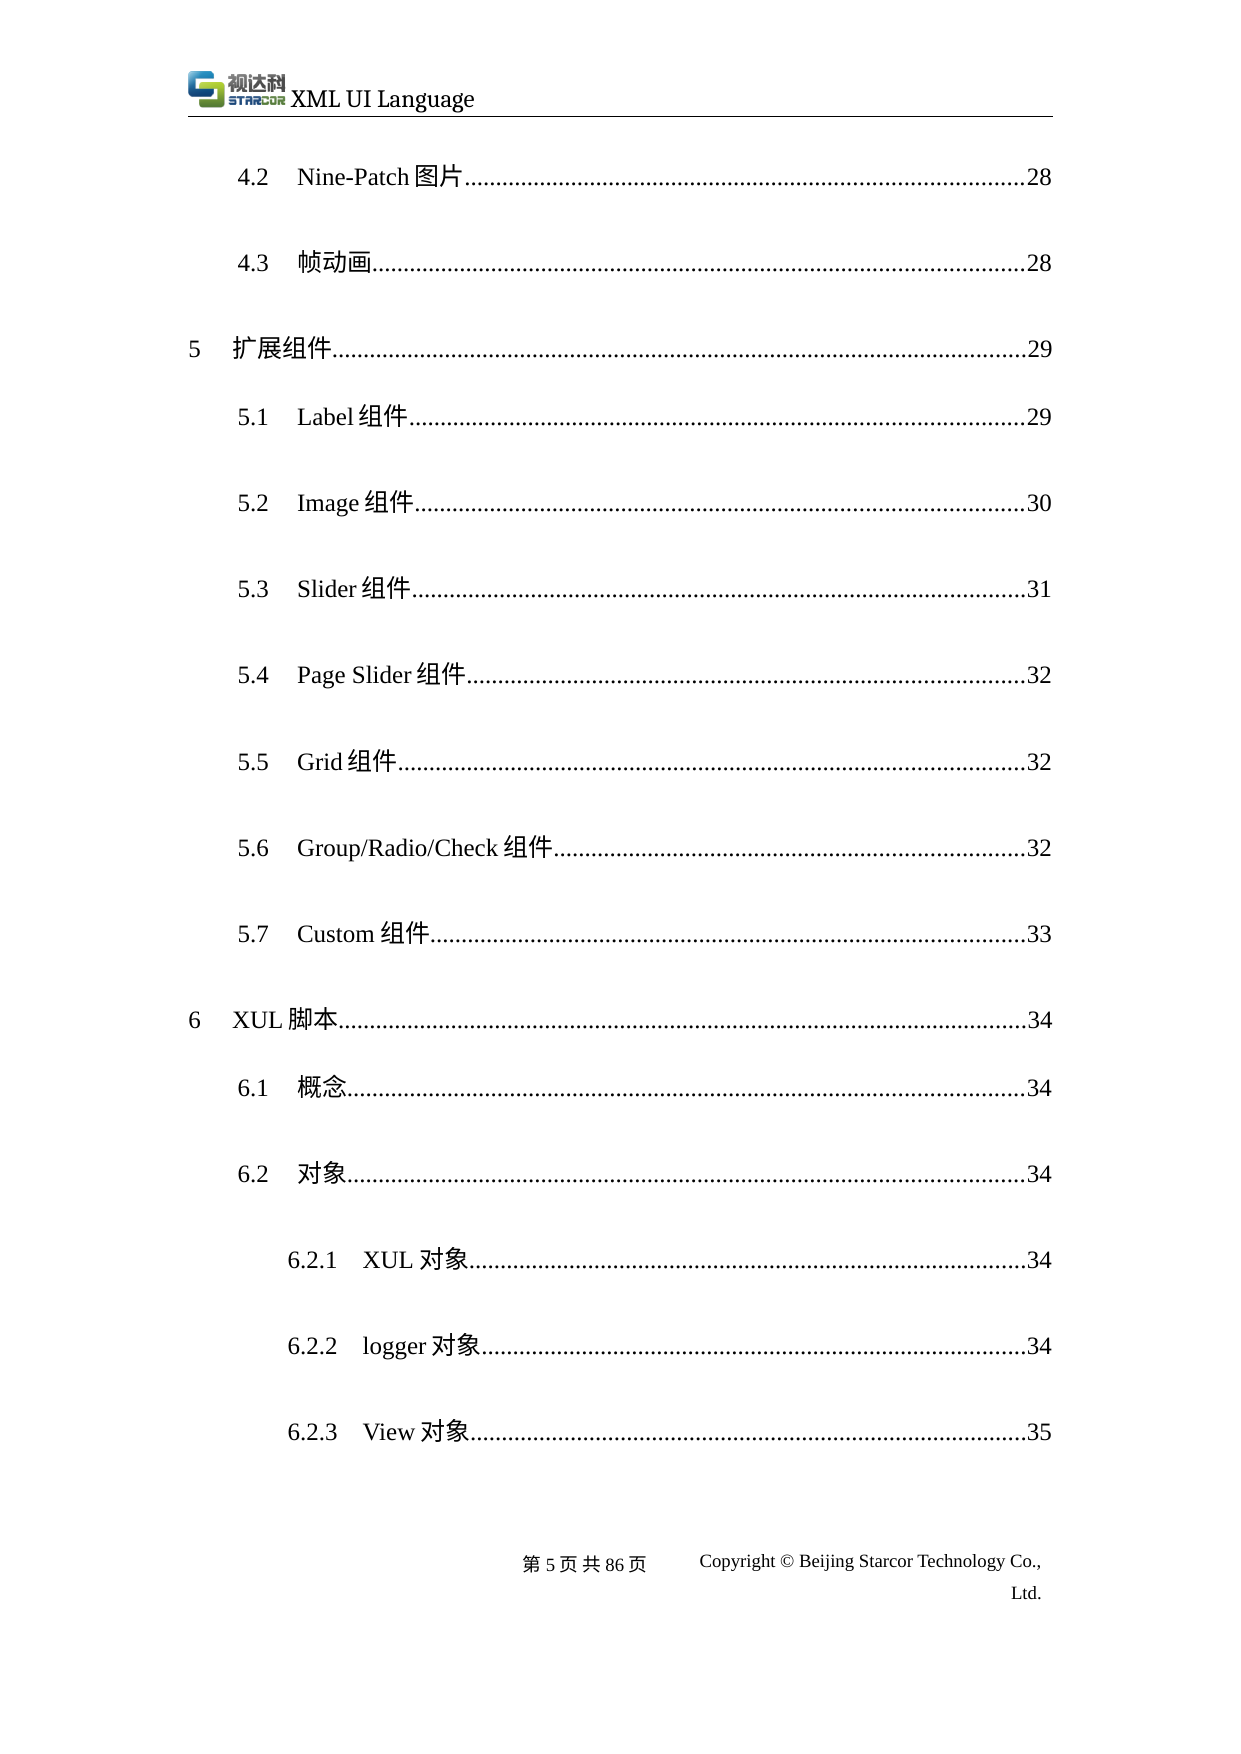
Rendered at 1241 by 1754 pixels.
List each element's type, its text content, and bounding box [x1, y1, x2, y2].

text 5 扩展组件 29 [187, 313, 1053, 381]
text 6 XUL脚本 34 [187, 983, 1053, 1051]
text 5.1 Label组件 29 [237, 381, 1053, 449]
text 5.3 Slider组件 31 [237, 553, 1053, 621]
text 5.5 Grid组件 32 [237, 725, 1053, 793]
text 6.2 对象 34 [237, 1137, 1053, 1205]
text 5.2 Image组件 30 [237, 467, 1053, 535]
text 5.4 Page Slider组件 32 [237, 639, 1053, 707]
text 4.3 帧动画 28 [237, 227, 1053, 295]
text 5.6 Group/Radio/Check组件 32 [237, 811, 1053, 879]
text 4.2 Nine-Patch图片 28 [237, 141, 1053, 209]
text 5.7 Custom组件 33 [237, 897, 1053, 965]
text 6.2.2 logger对象 34 [287, 1309, 1053, 1377]
picture [187, 70, 286, 108]
text 6.2.3 View对象 35 [287, 1395, 1053, 1463]
text 6.1 概念 34 [237, 1051, 1053, 1119]
text 6.2.1 XUL对象 34 [287, 1223, 1053, 1291]
